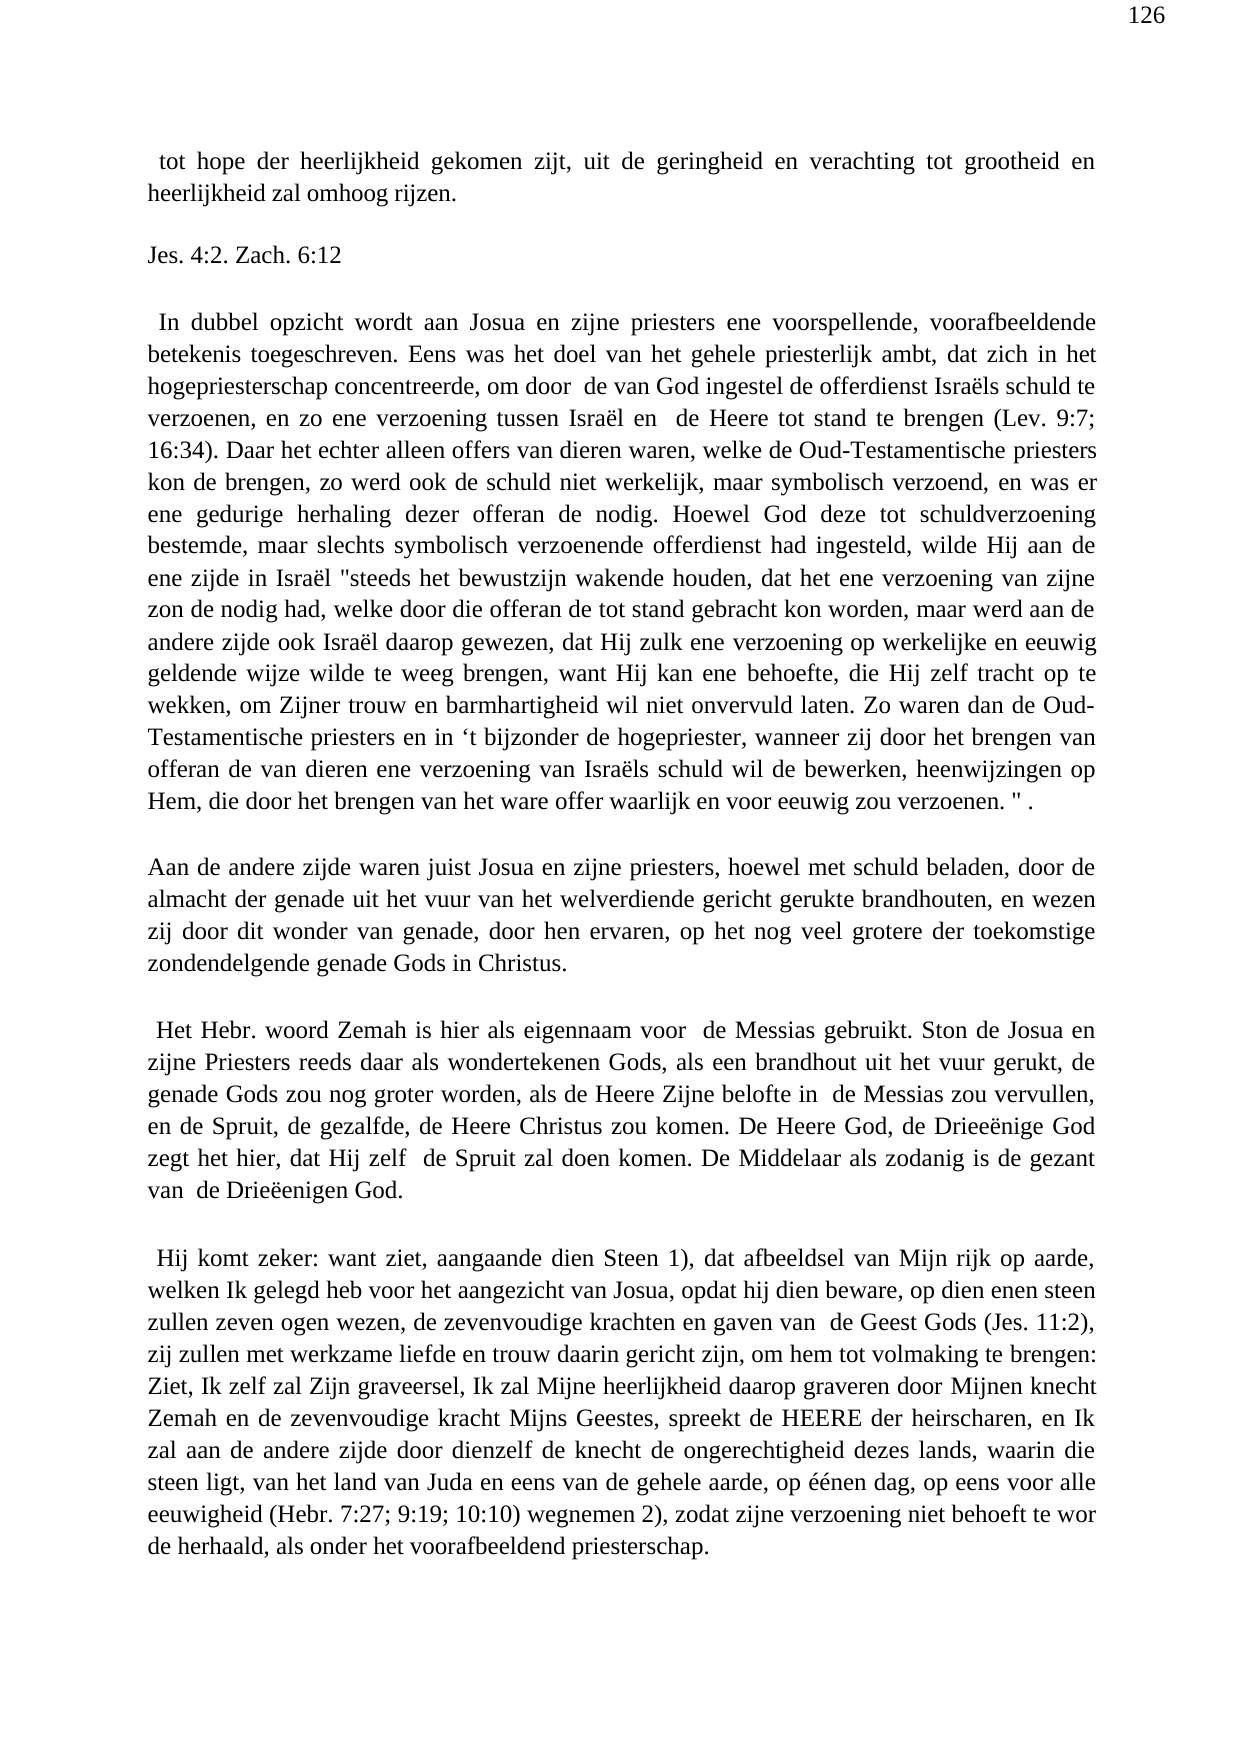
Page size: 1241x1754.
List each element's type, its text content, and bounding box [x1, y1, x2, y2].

text tot hope der heerlijkheid gekomen zijt, uit de geringheid en verachting tot grootheid en heerlijkheid zal omhoog rijzen. [147, 145, 1097, 207]
text Het Hebr. woord Zemah is hier als eigennaam voor de Messias gebruikt. Ston de Josua en zijne Priesters reeds daar als wondertekenen Gods, als een brandhout uit het vuur gerukt, de genade Gods zou nog groter worden, als de Heere Zijne belofte in de Messias zou vervullen, en de Spruit, de gezalfde, de Heere Christus zou komen. De Heere God, de Drieeënige God zegt het hier, dat Hij zelf de Spruit zal doen komen. De Middelaar als zodanig is de gezant van de Drieëenigen God. [147, 1013, 1097, 1205]
text Aan de andere zijde waren juist Josua en zijne priesters, hoewel met schuld beladen, door de almacht der genade uit het vuur van het welverdiende gericht gerukte brandhouten, en wezen zij door dit wonder van genade, door hen ervaren, op het nog veel grotere der toekomstige zondendelgende genade Gods in Christus. [147, 849, 1097, 977]
text Jes. 4:2. Zach. 6:12 [147, 243, 1168, 269]
text Hij komt zeker: want ziet, aangaande dien Steen 1), dat afbeeldsel van Mijn rijk op aarde, welken Ik gelegd heb voor het aangezicht van Josua, opdat hij dien beware, op dien enen steen zullen zeven ogen wezen, de zevenvoudige krachten en gaven van de Geest Gods (Jes. 11:2), zij zullen met werkzame liefde en trouw daarin gericht zijn, om hem tot volmaking te brengen: Ziet, Ik zelf zal Zijn graveersel, Ik zal Mijne heerlijkheid daarop graveren door Mijnen knecht Zemah en de zevenvoudige kracht Mijns Geestes, spreekt de HEERE der heirscharen, en Ik zal aan de andere zijde door dienzelf de knecht de ongerechtigheid dezes lands, waarin die steen ligt, van het land van Juda en eens van de gehele aarde, op éénen dag, op eens voor alle eeuwigheid (Hebr. 7:27; 9:19; 10:10) wegnemen 2), zodat zijne verzoening niet behoeft te wor de herhaald, als onder het voorafbeeldend priesterschap. [147, 1241, 1097, 1561]
text In dubbel opzicht wordt aan Josua en zijne priesters ene voorspellende, voorafbeeldende betekenis toegeschreven. Eens was het doel van het gehele priesterlijk ambt, dat zich in het hogepriesterschap concentreerde, om door de van God ingestel de offerdienst Israëls schuld te verzoenen, en zo ene verzoening tussen Israël en de Heere tot stand te brengen (Lev. 9:7; 16:34). Daar het echter alleen offers van dieren waren, welke de Oud-Testamentische priesters kon de brengen, zo werd ook de schuld niet werkelijk, maar symbolisch verzoend, en was er ene gedurige herhaling dezer offeran de nodig. Hoewel God deze tot schuldverzoening bestemde, maar slechts symbolisch verzoenende offerdienst had ingesteld, wilde Hij aan de ene zijde in Israël "steeds het bewustzijn wakende houden, dat het ene verzoening van zijne zon de nodig had, welke door die offeran de tot stand gebracht kon worden, maar werd aan de andere zijde ook Israël daarop gewezen, dat Hij zulk ene verzoening op werkelijke en eeuwig geldende wijze wilde te weeg brengen, want Hij kan ene behoefte, die Hij zelf tracht op te wekken, om Zijner trouw en barmhartigheid wil niet onvervuld laten. Zo waren dan de Oud-Testamentische priesters en in ‘t bijzonder de hogepriester, wanneer zij door het brengen van offeran de van dieren ene verzoening van Israëls schuld wil de bewerken, heenwijzingen op Hem, die door het brengen van het ware offer waarlijk en voor eeuwig zou verzoenen. " . [147, 304, 1097, 816]
